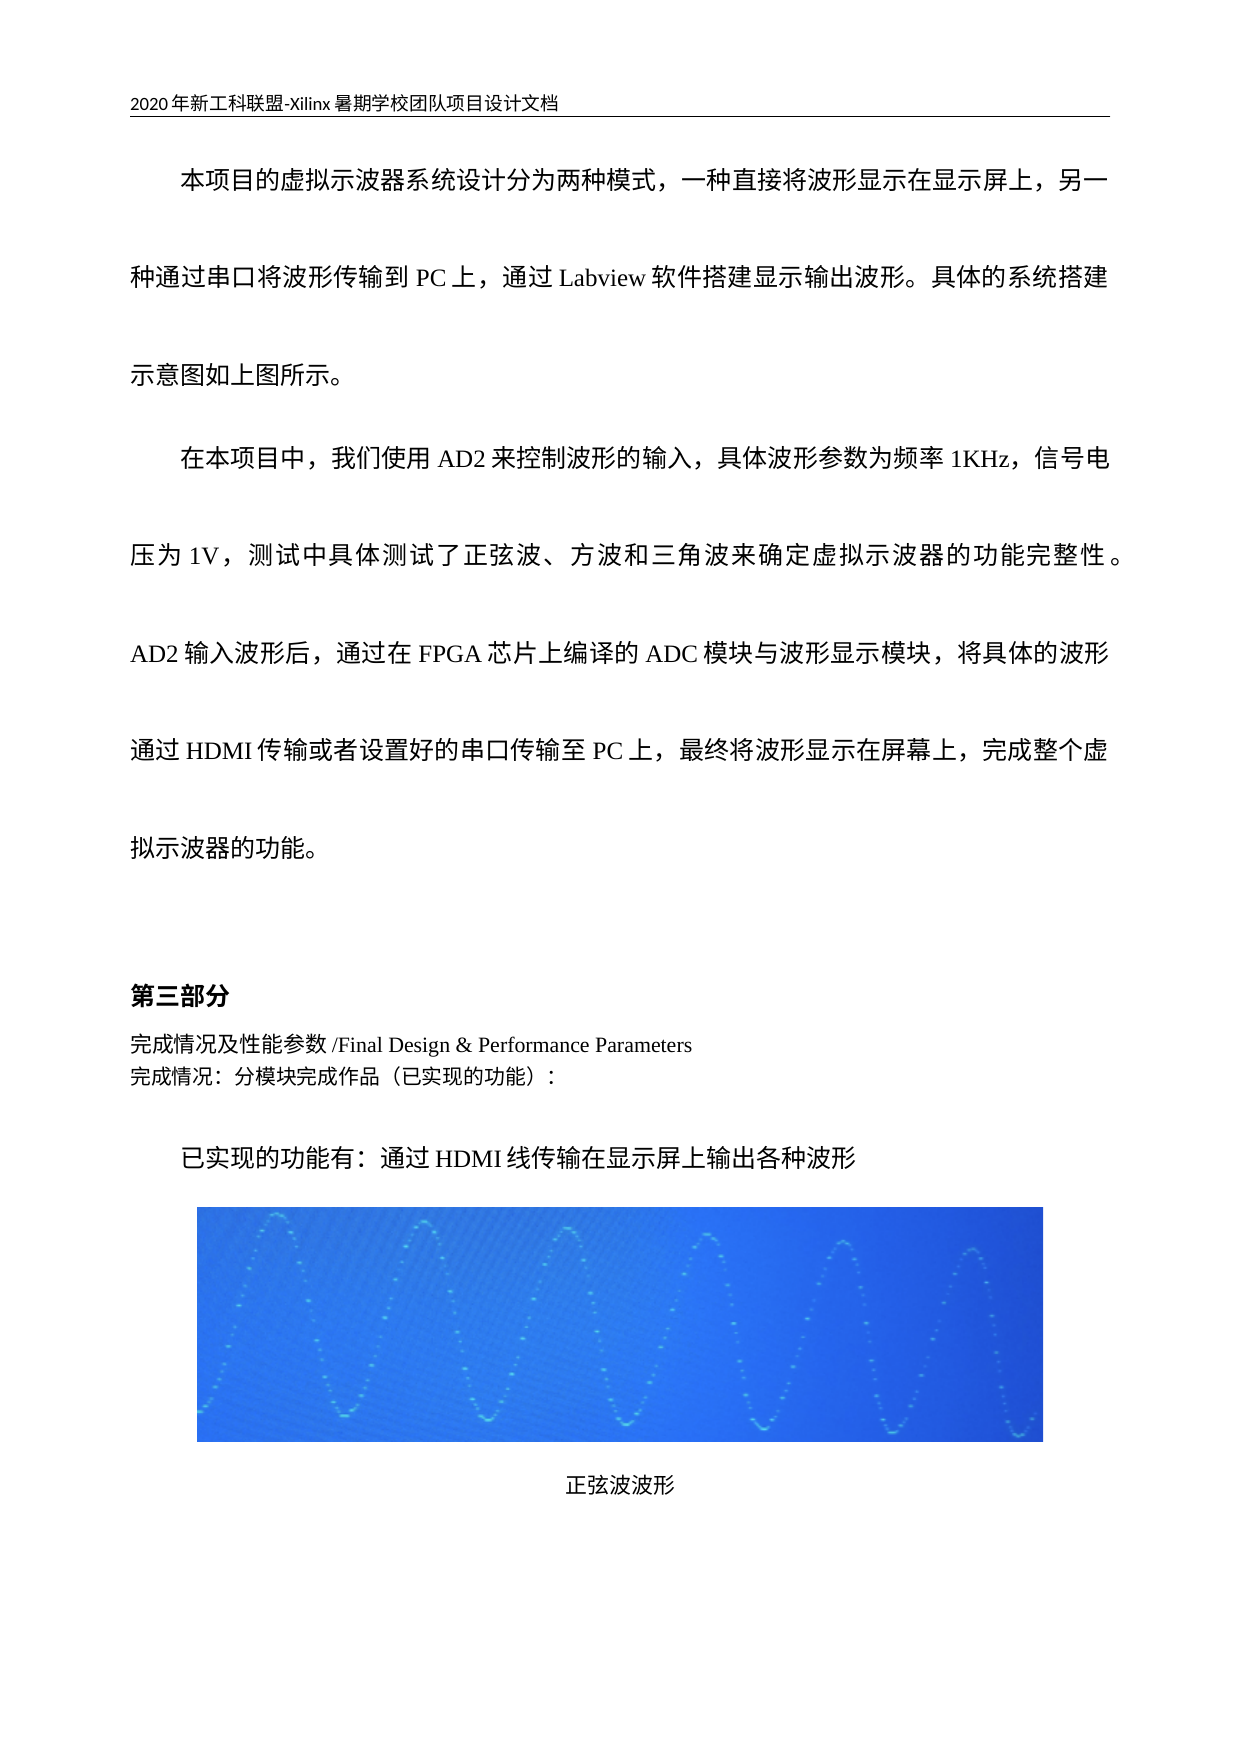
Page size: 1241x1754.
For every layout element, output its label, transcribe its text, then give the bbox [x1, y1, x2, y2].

text 第三部分 [130, 962, 1110, 1027]
picture [197, 1207, 1044, 1442]
text 完成情况及性能参数 /Final Design & Performance Parameters [130, 1027, 1110, 1059]
text 已实现的功能有：通过HDMI线传输在显示屏上输出各种波形 [130, 1124, 1110, 1189]
text 本项目的虚拟示波器系统设计分为两种模式，一种直接将波形显示在显示屏上，另一种通过串口将波形传输到PC上，通过Labview软件搭建显示输出波形。具体的系统搭建示意图如上图所示。 [130, 146, 1110, 406]
text 在本项目中，我们使用AD2来控制波形的输入，具体波形参数为频率1KHz，信号电压为1V，测试中具体测试了正弦波、方波和三角波来确定虚拟示波器的功能完整性。AD2输入波形后，通过在FPGA芯片上编译的ADC模块与波形显示模块，将具体的波形通过HDMI传输或者设置好的串口传输至PC上，最终将波形显示在屏幕上，完成整个虚拟示波器的功能。 [130, 424, 1110, 879]
text 正弦波波形 [130, 1468, 1110, 1500]
text 完成情况：分模块完成作品（已实现的功能）： [130, 1059, 1110, 1092]
